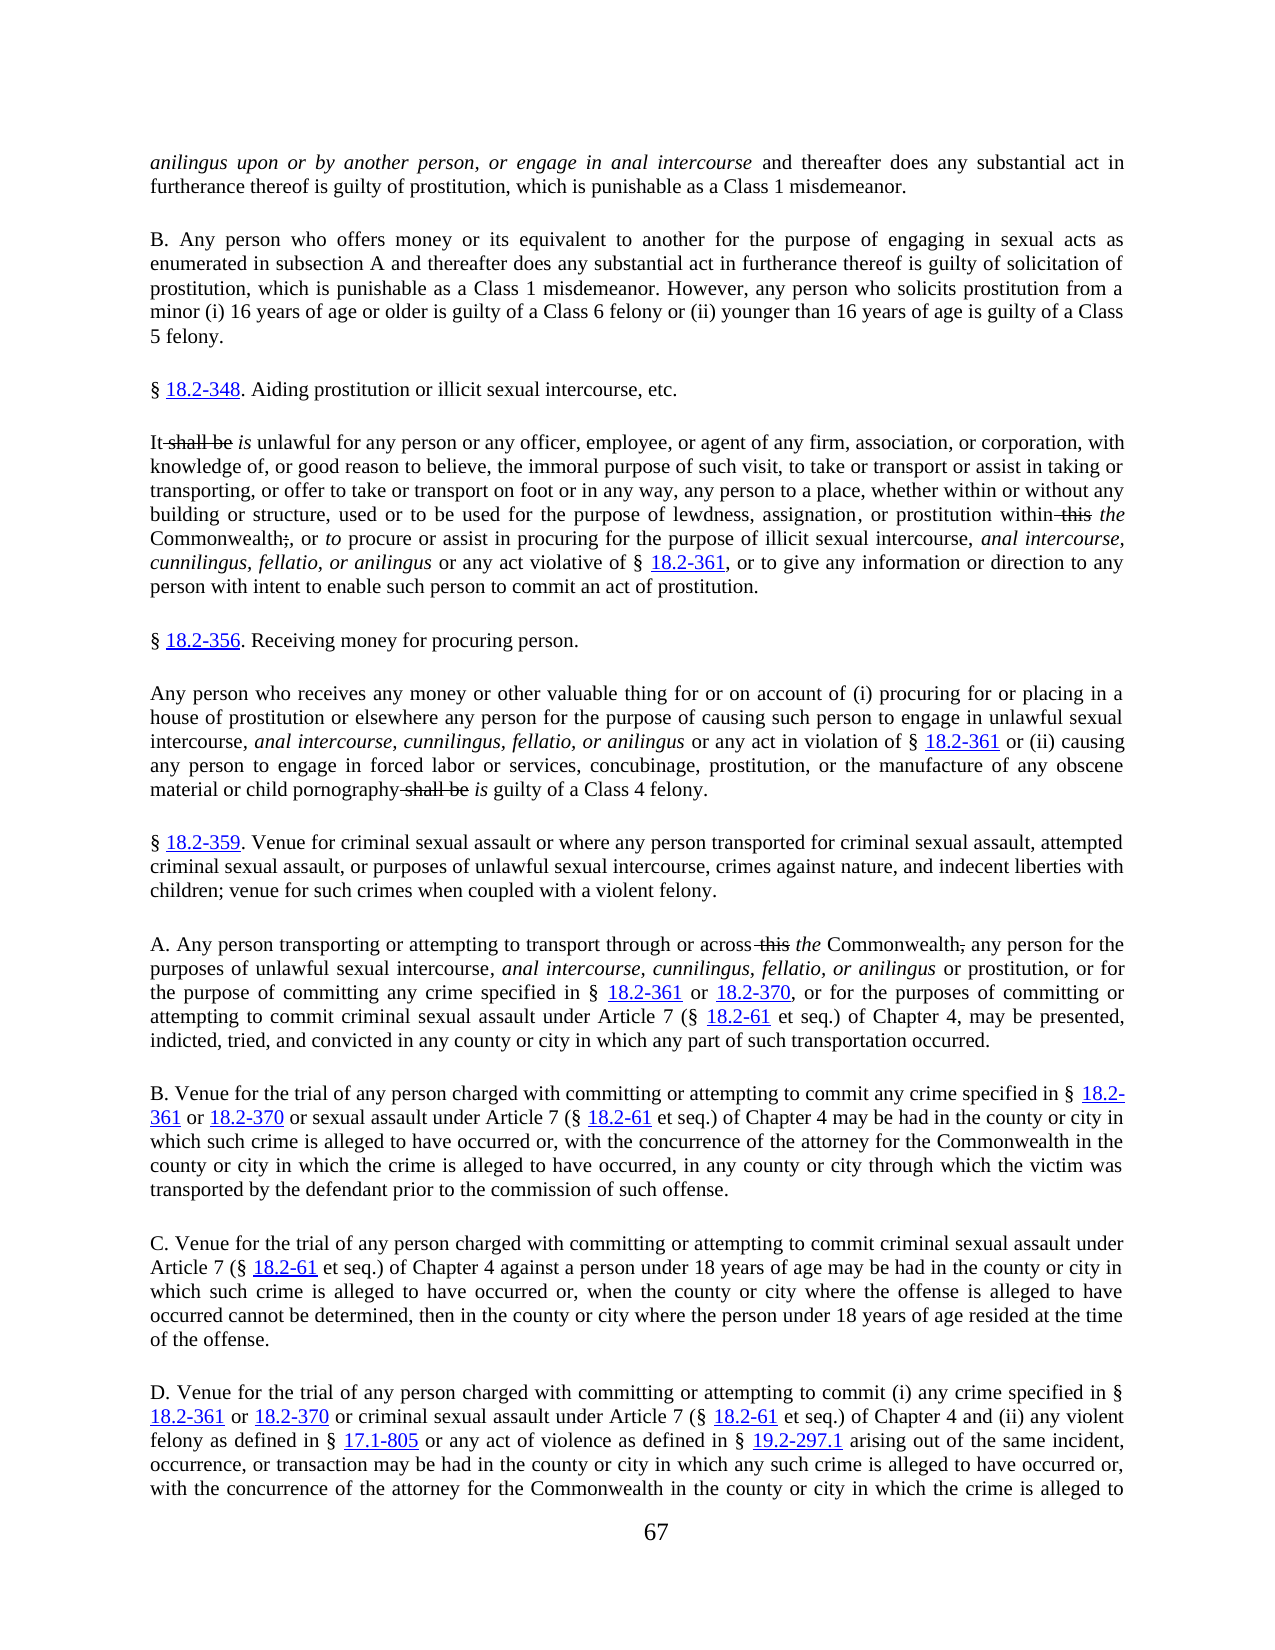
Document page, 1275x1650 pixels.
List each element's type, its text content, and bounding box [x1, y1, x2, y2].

text It shall be is unlawful for any person or any officer, employee, or agent of any firm, association, or corporation, with knowledge of, or good reason to believe, the immoral purpose of such visit, to take or transport or assist in taking or transporting, or offer to take or transport on foot or in any way, any person to a place, whether within or without any building or structure, used or to be used for the purpose of lewdness, assignation, or prostitution within this the Commonwealth;, or to procure or assist in procuring for the purpose of illicit sexual intercourse, anal intercourse, cunnilingus, fellatio, or anilingus or any act violative of § 18.2-361, or to give any information or direction to any person with intent to enable such person to commit an act of prostitution. [150, 430, 1125, 598]
text B. Venue for the trial of any person charged with committing or attempting to commit any crime specified in § 18.2-361 or 18.2-370 or sexual assault under Article 7 (§ 18.2-61 et seq.) of Chapter 4 may be had in the county or city in which such crime is alleged to have occurred or, with the concurrence of the attorney for the Commonwealth in the county or city in which the crime is alleged to have occurred, in any county or city through which the victim was transported by the defendant prior to the commission of such offense. [150, 1081, 1125, 1201]
text B. Any person who offers money or its equivalent to another for the purpose of engaging in sexual acts as enumerated in subsection A and thereafter does any substantial act in furtherance thereof is guilty of solicitation of prostitution, which is punishable as a Class 1 misdemeanor. However, any person who solicits prostitution from a minor (i) 16 years of age or older is guilty of a Class 6 felony or (ii) younger than 16 years of age is guilty of a Class 5 felony. [150, 227, 1125, 348]
text C. Venue for the trial of any person charged with committing or attempting to commit criminal sexual assault under Article 7 (§ 18.2-61 et seq.) of Chapter 4 against a person under 18 years of age may be had in the county or city in which such crime is alleged to have occurred or, when the county or city where the offense is alleged to have occurred cannot be determined, then in the county or city where the person under 18 years of age resided at the time of the offense. [150, 1231, 1125, 1351]
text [150, 1380, 1125, 1500]
text Any person who receives any money or other valuable thing for or on account of (i) procuring for or placing in a house of prostitution or elsewhere any person for the purpose of causing such person to engage in unlawful sexual intercourse, anal intercourse, cunnilingus, fellatio, or anilingus or any act in violation of § 18.2-361 or (ii) causing any person to engage in forced labor or services, concubinage, prostitution, or the manufacture of any obscene material or child pornography shall be is guilty of a Class 4 felony. [150, 681, 1125, 801]
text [150, 150, 1125, 198]
text § 18.2-356. Receiving money for procuring person. [150, 628, 1125, 652]
text § 18.2-348. Aiding prostitution or illicit sexual intercourse, etc. [150, 377, 1125, 401]
text § 18.2-359. Venue for criminal sexual assault or where any person transported for criminal sexual assault, attempted criminal sexual assault, or purposes of unlawful sexual intercourse, crimes against nature, and indecent liberties with children; venue for such crimes when coupled with a violent felony. [150, 830, 1125, 902]
text A. Any person transporting or attempting to transport through or across this the Commonwealth, any person for the purposes of unlawful sexual intercourse, anal intercourse, cunnilingus, fellatio, or anilingus or prostitution, or for the purpose of committing any crime specified in § 18.2-361 or 18.2-370, or for the purposes of committing or attempting to commit criminal sexual assault under Article 7 (§ 18.2-61 et seq.) of Chapter 4, may be presented, indicted, tried, and convicted in any county or city in which any part of such transportation occurred. [150, 932, 1125, 1052]
